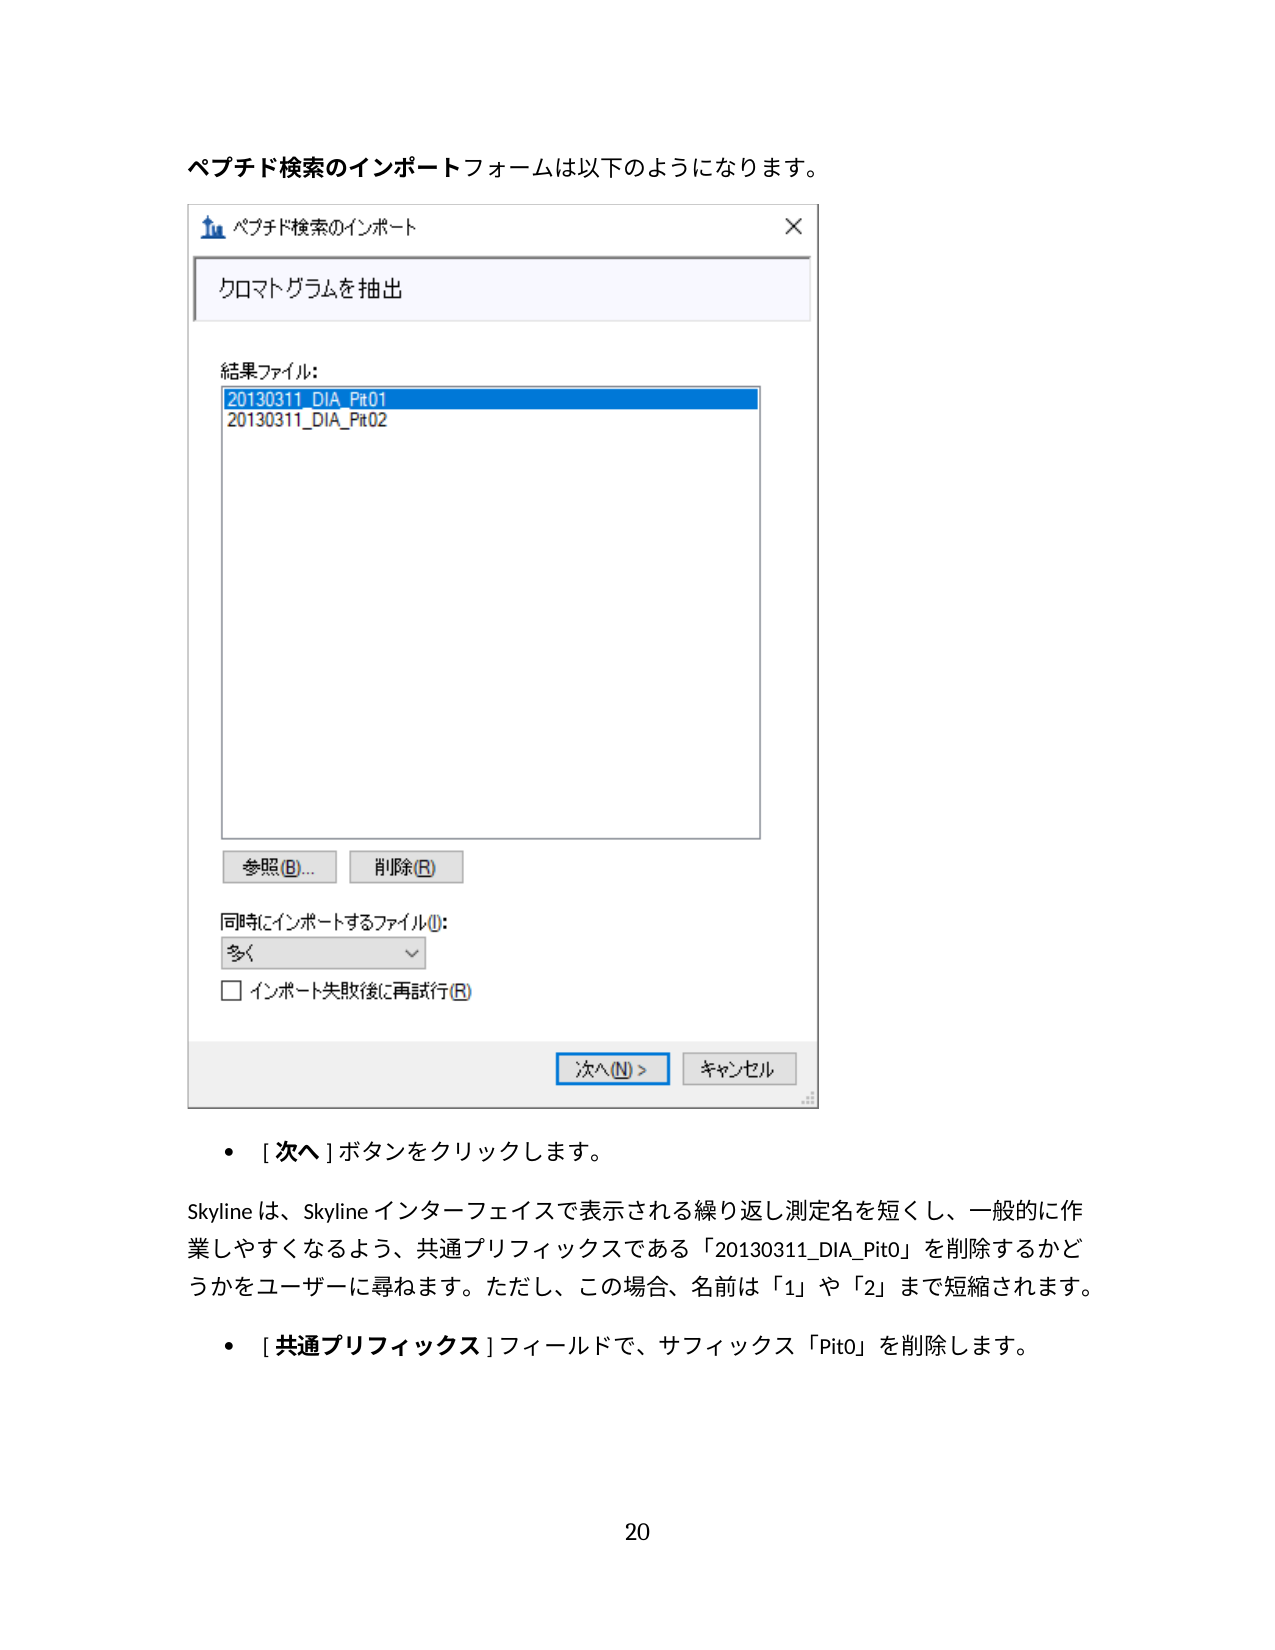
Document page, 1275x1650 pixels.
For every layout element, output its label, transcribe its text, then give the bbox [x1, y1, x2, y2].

text Skylineは、Skylineインターフェイスで表示される繰り返し測定名を短くし、一般的に作業しやすくなるよう、共通プリフィックスである「20130311_DIA_Pit0」を削除するかどうかをユーザーに尋ねます。ただし、この場合、名前は「1」や「2」まで短縮されます。 [187, 1193, 1087, 1302]
list [ 共通プリフィックス ] フィールドで、サフィックス「Pit0」を削除します。 [225, 1328, 1087, 1361]
list [ 次へ ] ボタンをクリックします。 [225, 1134, 1087, 1167]
text ペプチド検索のインポートフォームは以下のようになります。 [187, 150, 1087, 183]
picture [187, 204, 819, 1109]
